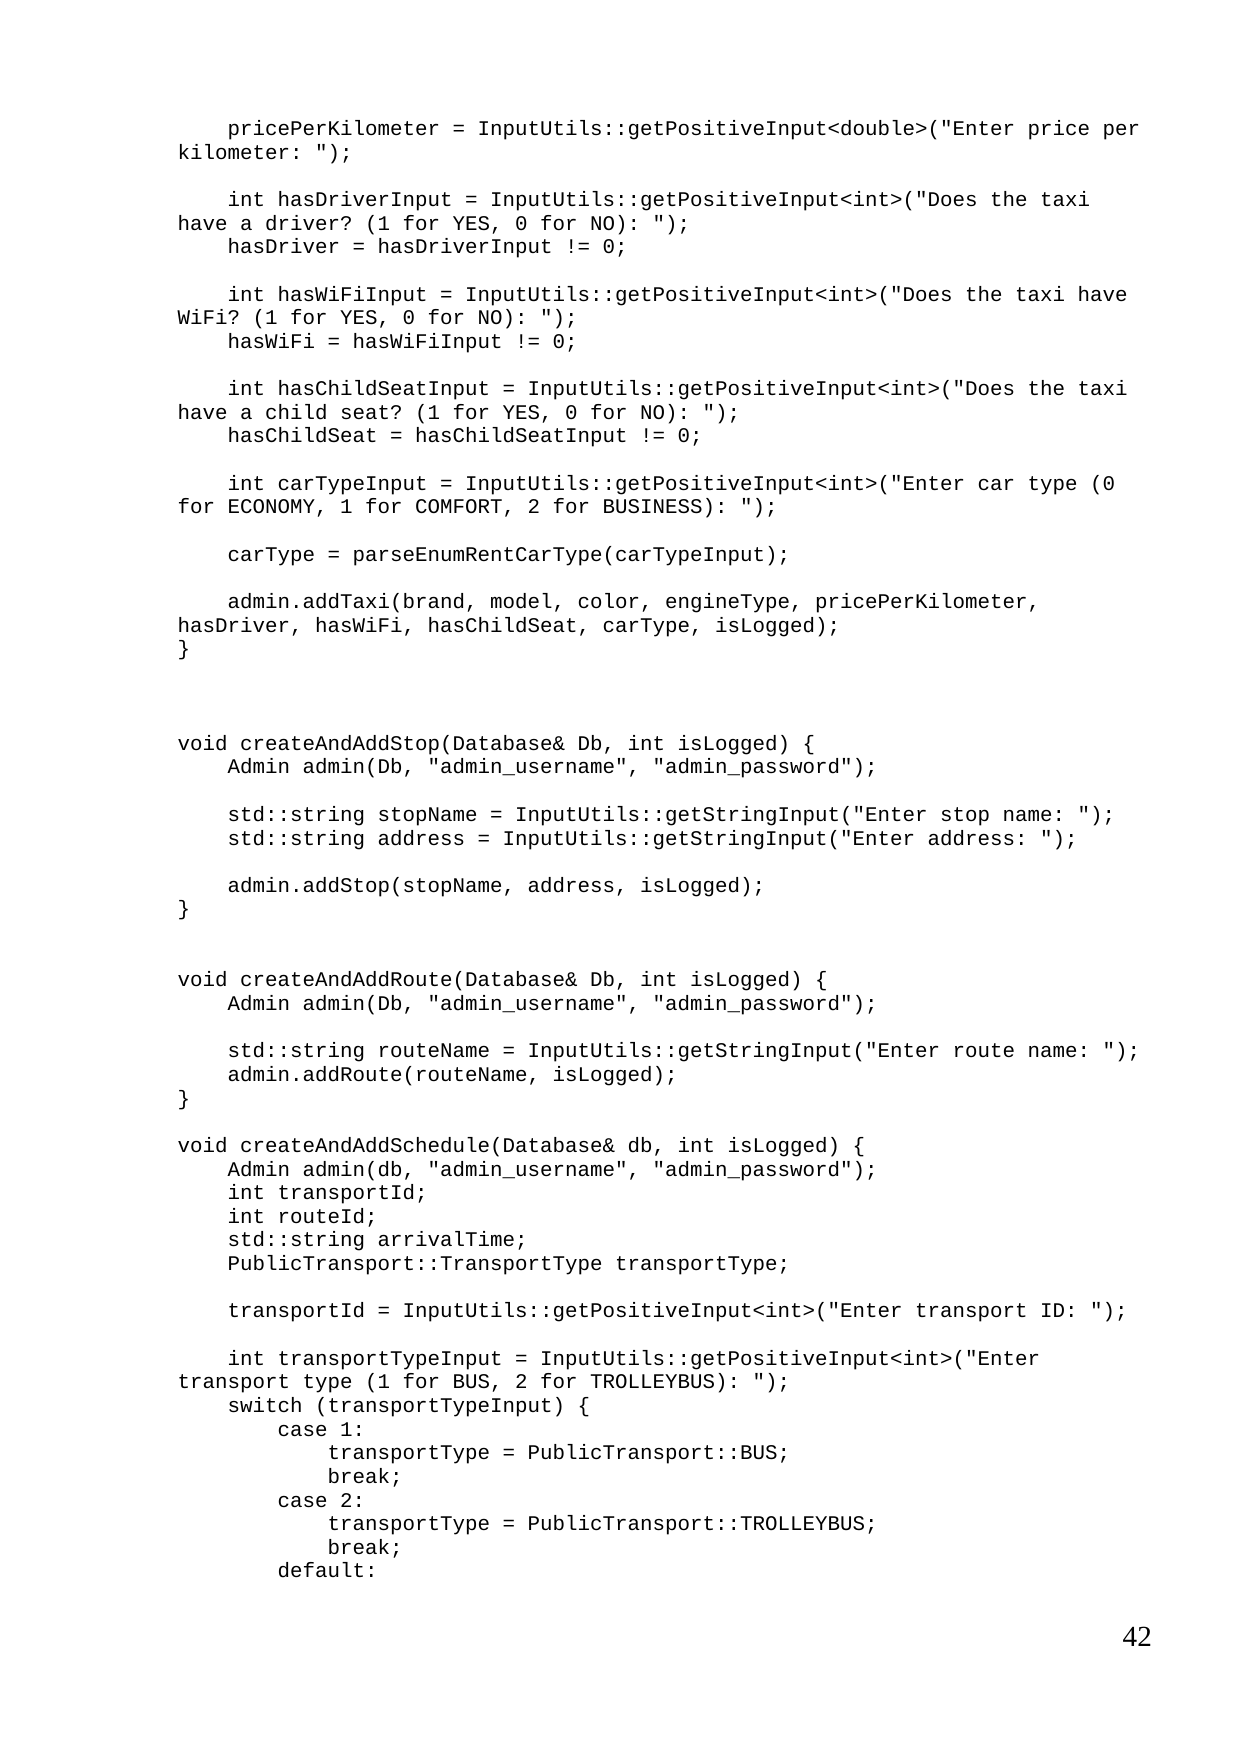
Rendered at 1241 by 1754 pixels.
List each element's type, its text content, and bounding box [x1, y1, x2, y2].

text std::string routeName = InputUtils::getStringInput("Enter route name: "); [177, 1040, 1152, 1064]
text int hasChildSeatInput = InputUtils::getPositiveInput<int>("Does the taxi have a child seat? (1 for YES, 0 for NO): "); [177, 378, 1152, 426]
text void createAndAddSchedule(Database& db, int isLogged) { [177, 1135, 1152, 1158]
text int carTypeInput = InputUtils::getPositiveInput<int>("Enter car type (0 for ECONOMY, 1 for COMFORT, 2 for BUSINESS): "); [177, 473, 1152, 520]
text } [177, 638, 1152, 662]
text std::string address = InputUtils::getStringInput("Enter address: "); [177, 827, 1152, 851]
text std::string stopName = InputUtils::getStringInput("Enter stop name: "); [177, 804, 1152, 827]
text int transportTypeInput = InputUtils::getPositiveInput<int>("Enter transport type (1 for BUS, 2 for TROLLEYBUS): "); [177, 1348, 1152, 1395]
text void createAndAddStop(Database& Db, int isLogged) { [177, 733, 1152, 757]
text hasWiFi = hasWiFiInput != 0; [177, 331, 1152, 354]
text int hasWiFiInput = InputUtils::getPositiveInput<int>("Does the taxi have WiFi? (1 for YES, 0 for NO): "); [177, 284, 1152, 331]
text admin.addRoute(routeName, isLogged); [177, 1064, 1152, 1088]
text Admin admin(Db, "admin_username", "admin_password"); [177, 993, 1152, 1017]
text } [177, 1088, 1152, 1111]
text default: [177, 1561, 1152, 1584]
text transportId = InputUtils::getPositiveInput<int>("Enter transport ID: "); [177, 1300, 1152, 1324]
text pricePerKilometer = InputUtils::getPositiveInput<double>("Enter price per kilometer: "); [177, 118, 1152, 165]
text PublicTransport::TransportType transportType; [177, 1253, 1152, 1277]
text break; [177, 1537, 1152, 1561]
text std::string arrivalTime; [177, 1229, 1152, 1253]
text int routeId; [177, 1206, 1152, 1229]
text carType = parseEnumRentCarType(carTypeInput); [177, 544, 1152, 567]
text transportType = PublicTransport::TROLLEYBUS; [177, 1513, 1152, 1537]
text admin.addStop(stopName, address, isLogged); [177, 875, 1152, 898]
text Admin admin(db, "admin_username", "admin_password"); [177, 1158, 1152, 1182]
text switch (transportTypeInput) { [177, 1395, 1152, 1419]
text } [177, 898, 1152, 922]
text int hasDriverInput = InputUtils::getPositiveInput<int>("Does the taxi have a driver? (1 for YES, 0 for NO): "); [177, 189, 1152, 236]
text int transportId; [177, 1182, 1152, 1206]
text admin.addTaxi(brand, model, color, engineType, pricePerKilometer, hasDriver, hasWiFi, hasChildSeat, carType, isLogged); [177, 591, 1152, 638]
text case 1: [177, 1419, 1152, 1442]
text hasDriver = hasDriverInput != 0; [177, 236, 1152, 260]
text Admin admin(Db, "admin_username", "admin_password"); [177, 757, 1152, 780]
text transportType = PublicTransport::BUS; [177, 1442, 1152, 1466]
text hasChildSeat = hasChildSeatInput != 0; [177, 426, 1152, 449]
text break; [177, 1466, 1152, 1489]
text void createAndAddRoute(Database& Db, int isLogged) { [177, 969, 1152, 993]
text case 2: [177, 1489, 1152, 1513]
